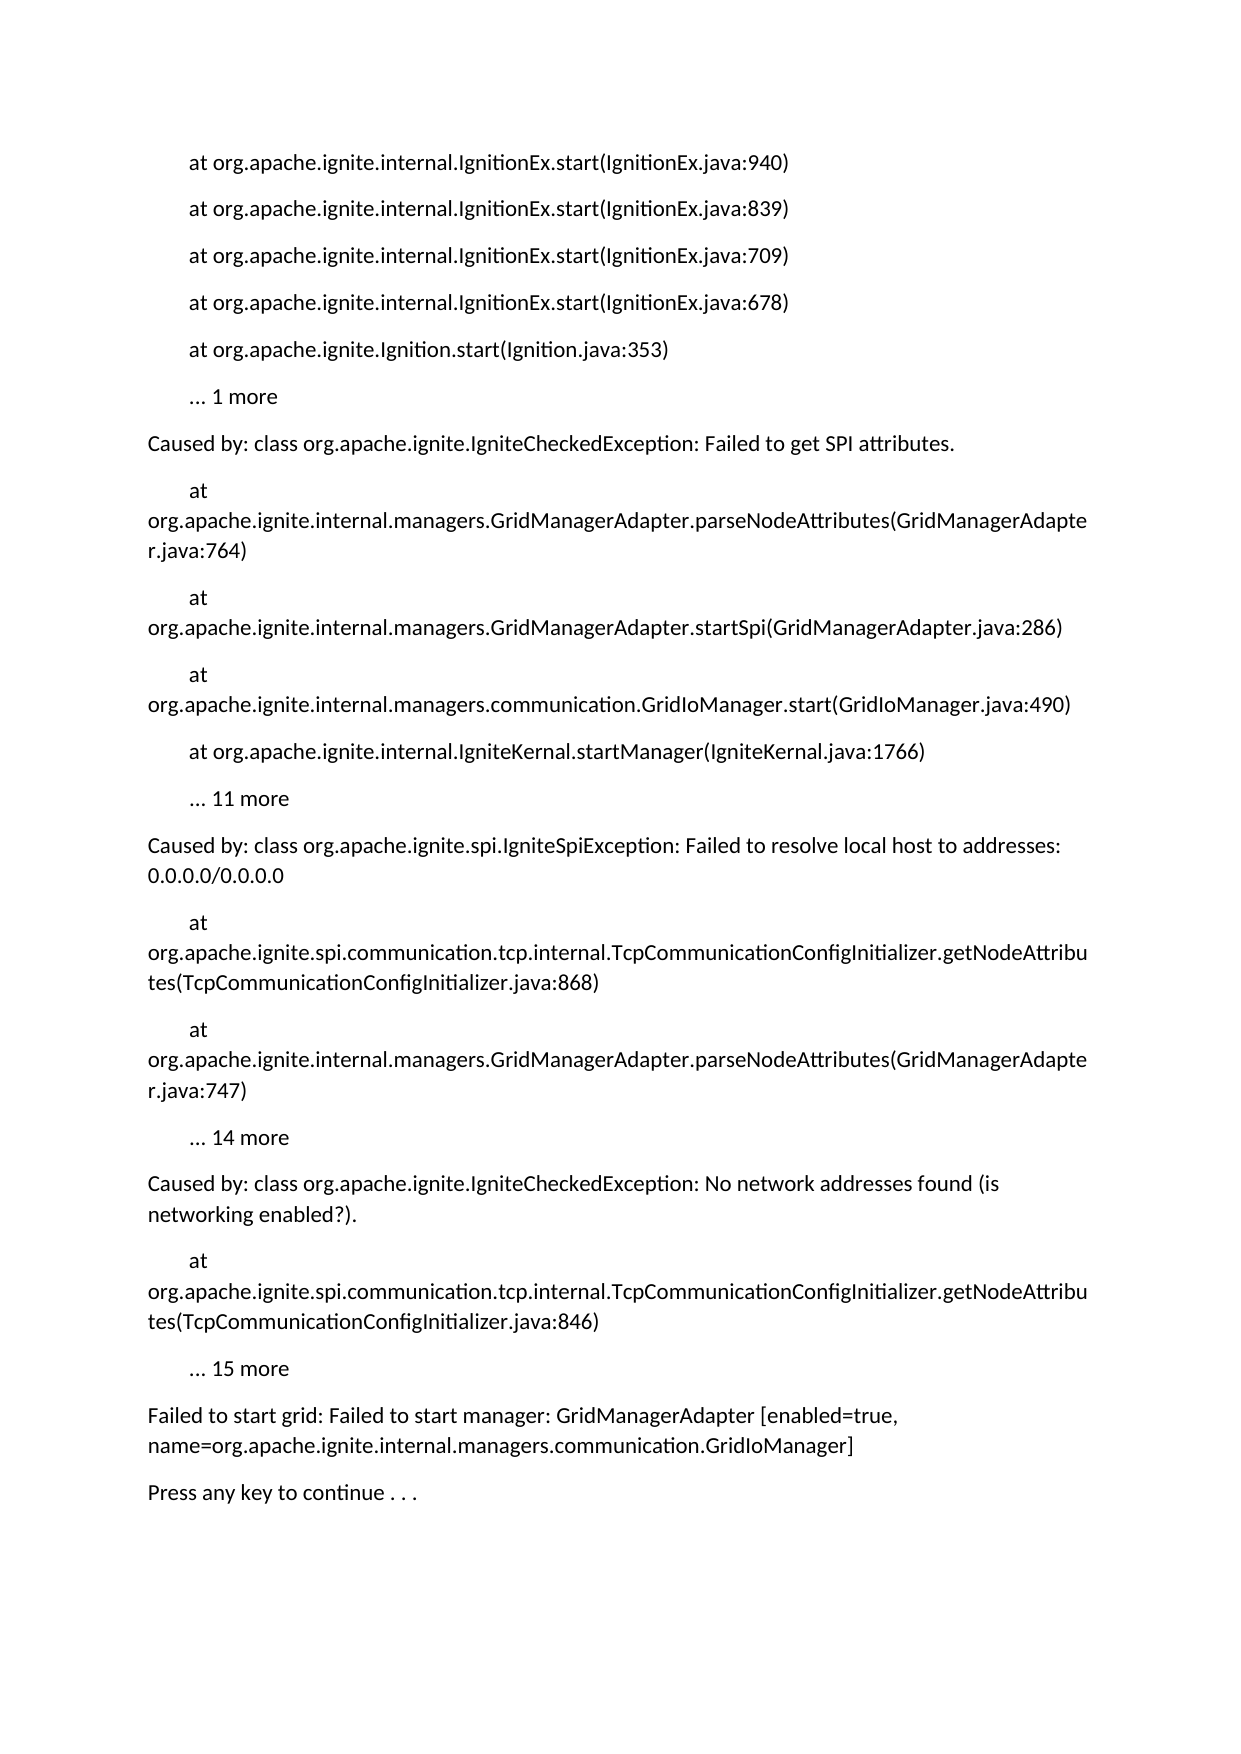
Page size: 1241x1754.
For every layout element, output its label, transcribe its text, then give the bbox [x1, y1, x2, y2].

text ... 15 more [148, 1354, 1093, 1382]
text at org.apache.ignite.internal.IgniteKernal.startManager(IgniteKernal.java:1766) [148, 737, 1093, 765]
text at org.apache.ignite.internal.IgnitionEx.start(IgnitionEx.java:709) [148, 241, 1093, 269]
text Failed to start grid: Failed to start manager: GridManagerAdapter [enabled=true, name=org.apache.ignite.internal.managers.communication.GridIoManager] [148, 1401, 1093, 1459]
text Caused by: class org.apache.ignite.spi.IgniteSpiException: Failed to resolve local host to addresses: 0.0.0.0/0.0.0.0 [148, 831, 1093, 889]
text at org.apache.ignite.Ignition.start(Ignition.java:353) [148, 335, 1093, 363]
text at org.apache.ignite.internal.IgnitionEx.start(IgnitionEx.java:839) [148, 194, 1093, 222]
text at org.apache.ignite.spi.communication.tcp.internal.TcpCommunicationConfigInitializer.getNodeAttributes(TcpCommunicationConfigInitializer.java:868) [148, 908, 1093, 996]
text at org.apache.ignite.internal.managers.GridManagerAdapter.parseNodeAttributes(GridManagerAdapter.java:747) [148, 1015, 1093, 1104]
text Press any key to continue . . . [148, 1478, 1093, 1506]
text at org.apache.ignite.internal.managers.GridManagerAdapter.parseNodeAttributes(GridManagerAdapter.java:764) [148, 476, 1093, 564]
text ... 1 more [148, 382, 1093, 410]
text at org.apache.ignite.internal.IgnitionEx.start(IgnitionEx.java:678) [148, 288, 1093, 316]
text at org.apache.ignite.internal.managers.GridManagerAdapter.startSpi(GridManagerAdapter.java:286) [148, 583, 1093, 641]
text at org.apache.ignite.internal.managers.communication.GridIoManager.start(GridIoManager.java:490) [148, 660, 1093, 718]
text at org.apache.ignite.spi.communication.tcp.internal.TcpCommunicationConfigInitializer.getNodeAttributes(TcpCommunicationConfigInitializer.java:846) [148, 1247, 1093, 1335]
text ... 11 more [148, 784, 1093, 812]
text Caused by: class org.apache.ignite.IgniteCheckedException: No network addresses found (is networking enabled?). [148, 1169, 1093, 1228]
text ... 14 more [148, 1123, 1093, 1151]
text Caused by: class org.apache.ignite.IgniteCheckedException: Failed to get SPI attributes. [148, 429, 1093, 457]
text at org.apache.ignite.internal.IgnitionEx.start(IgnitionEx.java:940) [148, 148, 1093, 176]
